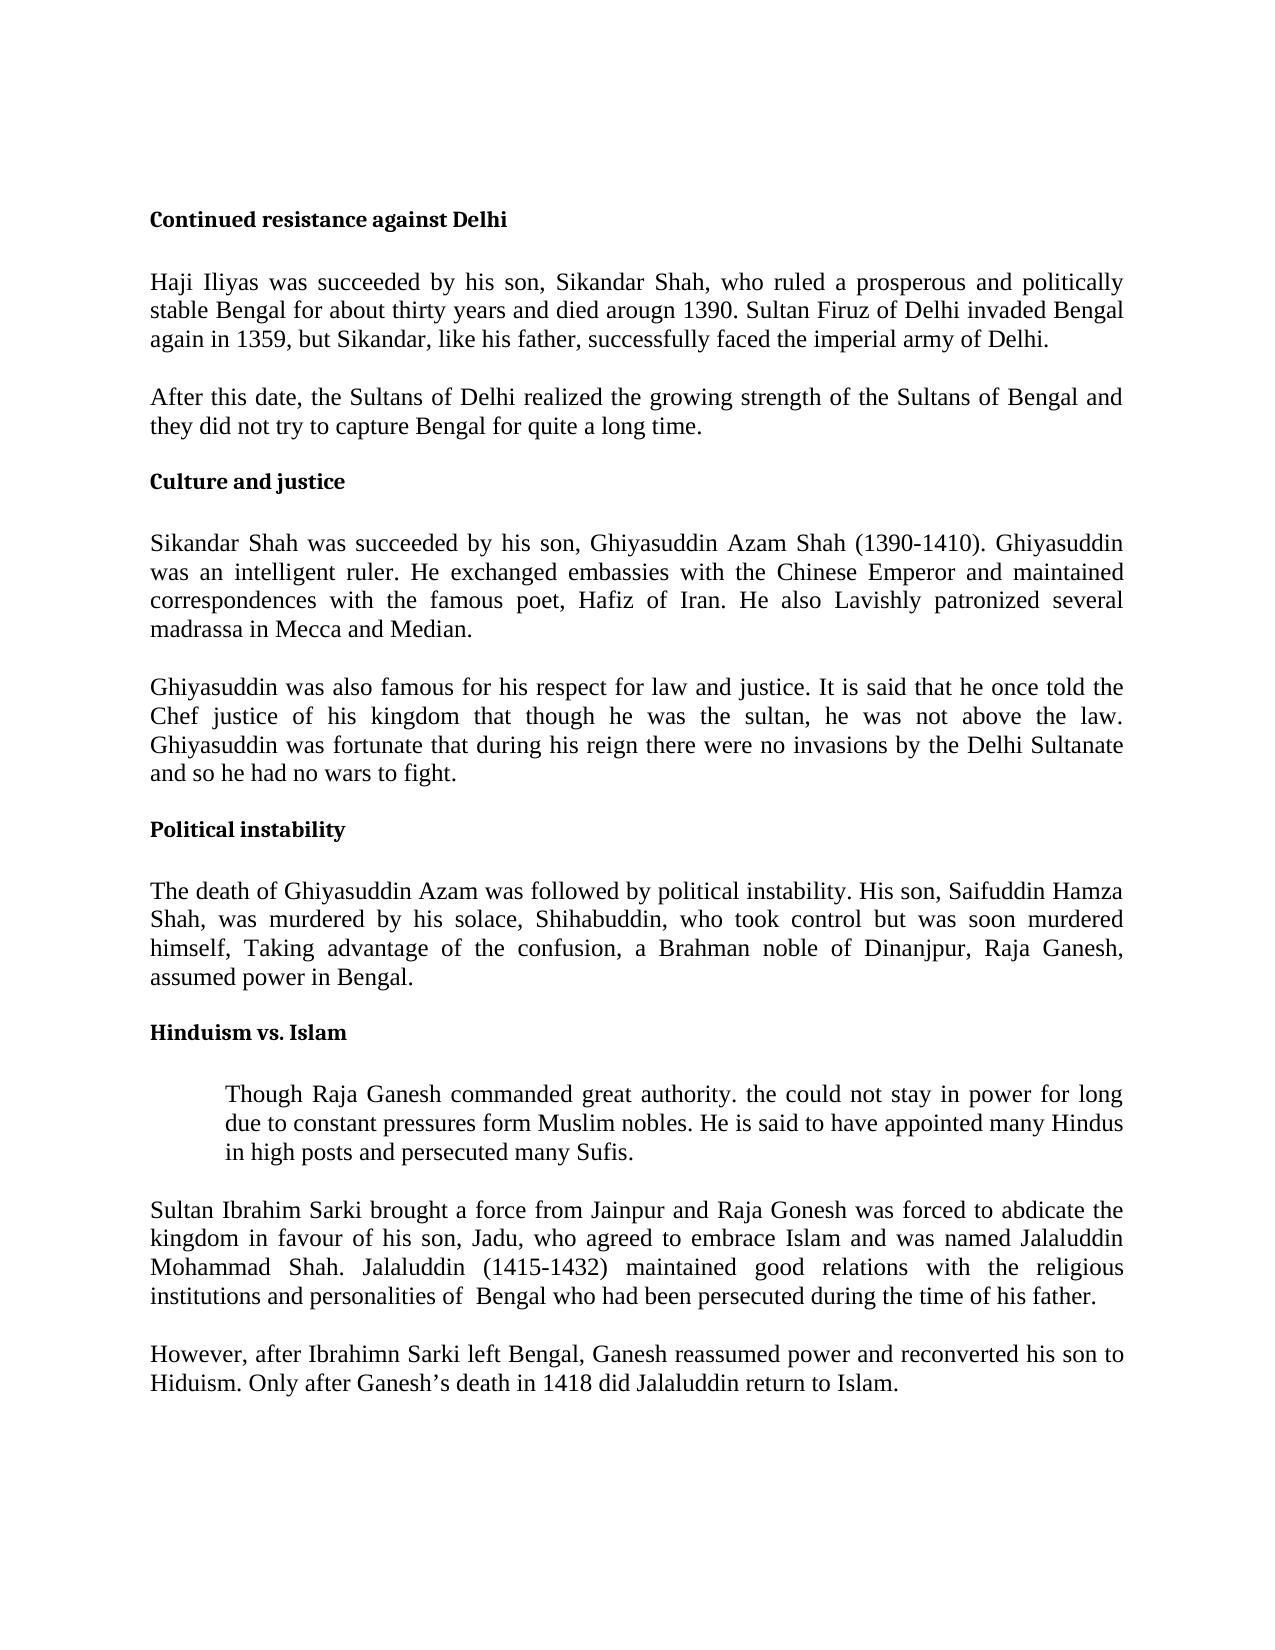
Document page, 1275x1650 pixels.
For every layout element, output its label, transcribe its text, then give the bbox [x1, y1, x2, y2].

text After this date, the Sultans of Delhi realized the growing strength of the Sultans of Bengal and they did not try to capture Bengal for quite a long time. [150, 382, 1125, 439]
text The death of Ghiyasuddin Azam was followed by political instability. His son, Saifuddin Hamza Shah, was murdered by his solace, Shihabuddin, who took control but was soon murdered himself, Taking advantage of the confusion, a Brahman noble of Dinanjpur, Raja Ganesh, assumed power in Bengal. [150, 876, 1125, 991]
text Ghiyasuddin was also famous for his respect for law and justice. It is said that he once told the Chef justice of his kingdom that though he was the sultan, he was not above the law. Ghiyasuddin was fortunate that during his reign there were no invasions by the Delhi Sultanate and so he had no wars to fight. [150, 672, 1125, 787]
subtitle Continued resistance against Delhi [150, 207, 1125, 233]
subtitle Political instability [150, 816, 1125, 843]
text Sikandar Shah was succeeded by his son, Ghiyasuddin Azam Shah (1390-1410). Ghiyasuddin was an intelligent ruler. He exchanged embassies with the Chinese Emperor and maintained correspondences with the famous poet, Hafiz of Iran. He also Lavishly patronized several madrassa in Mecca and Median. [150, 528, 1125, 643]
text Sultan Ibrahim Sarki brought a force from Jainpur and Raja Gonesh was forced to abdicate the kingdom in favour of his son, Jadu, who agreed to embrace Islam and was named Jalaluddin Mohammad Shah. Jalaluddin (1415-1432) maintained good relations with the religious institutions and personalities of Bengal who had been persecuted during the time of his father. [150, 1195, 1125, 1310]
subtitle Culture and justice [150, 469, 1125, 495]
text Haji Iliyas was succeeded by his son, Sikandar Shah, who ruled a prosperous and politically stable Bengal for about thirty years and died arougn 1390. Sultan Firuz of Delhi invaded Bengal again in 1359, but Sikandar, like his father, successfully faced the imperial army of Delhi. [150, 267, 1125, 353]
text However, after Ibrahimn Sarki left Bengal, Ganesh reassumed power and reconverted his son to Hiduism. Only after Ganesh’s death in 1418 did Jalaluddin return to Islam. [150, 1339, 1125, 1396]
text Though Raja Ganesh commanded great authority. the could not stay in power for long due to constant pressures form Muslim nobles. He is said to have appointed many Hindus in high posts and persecuted many Sufis. [225, 1079, 1125, 1166]
subtitle Hinduism vs. Islam [150, 1020, 1125, 1046]
